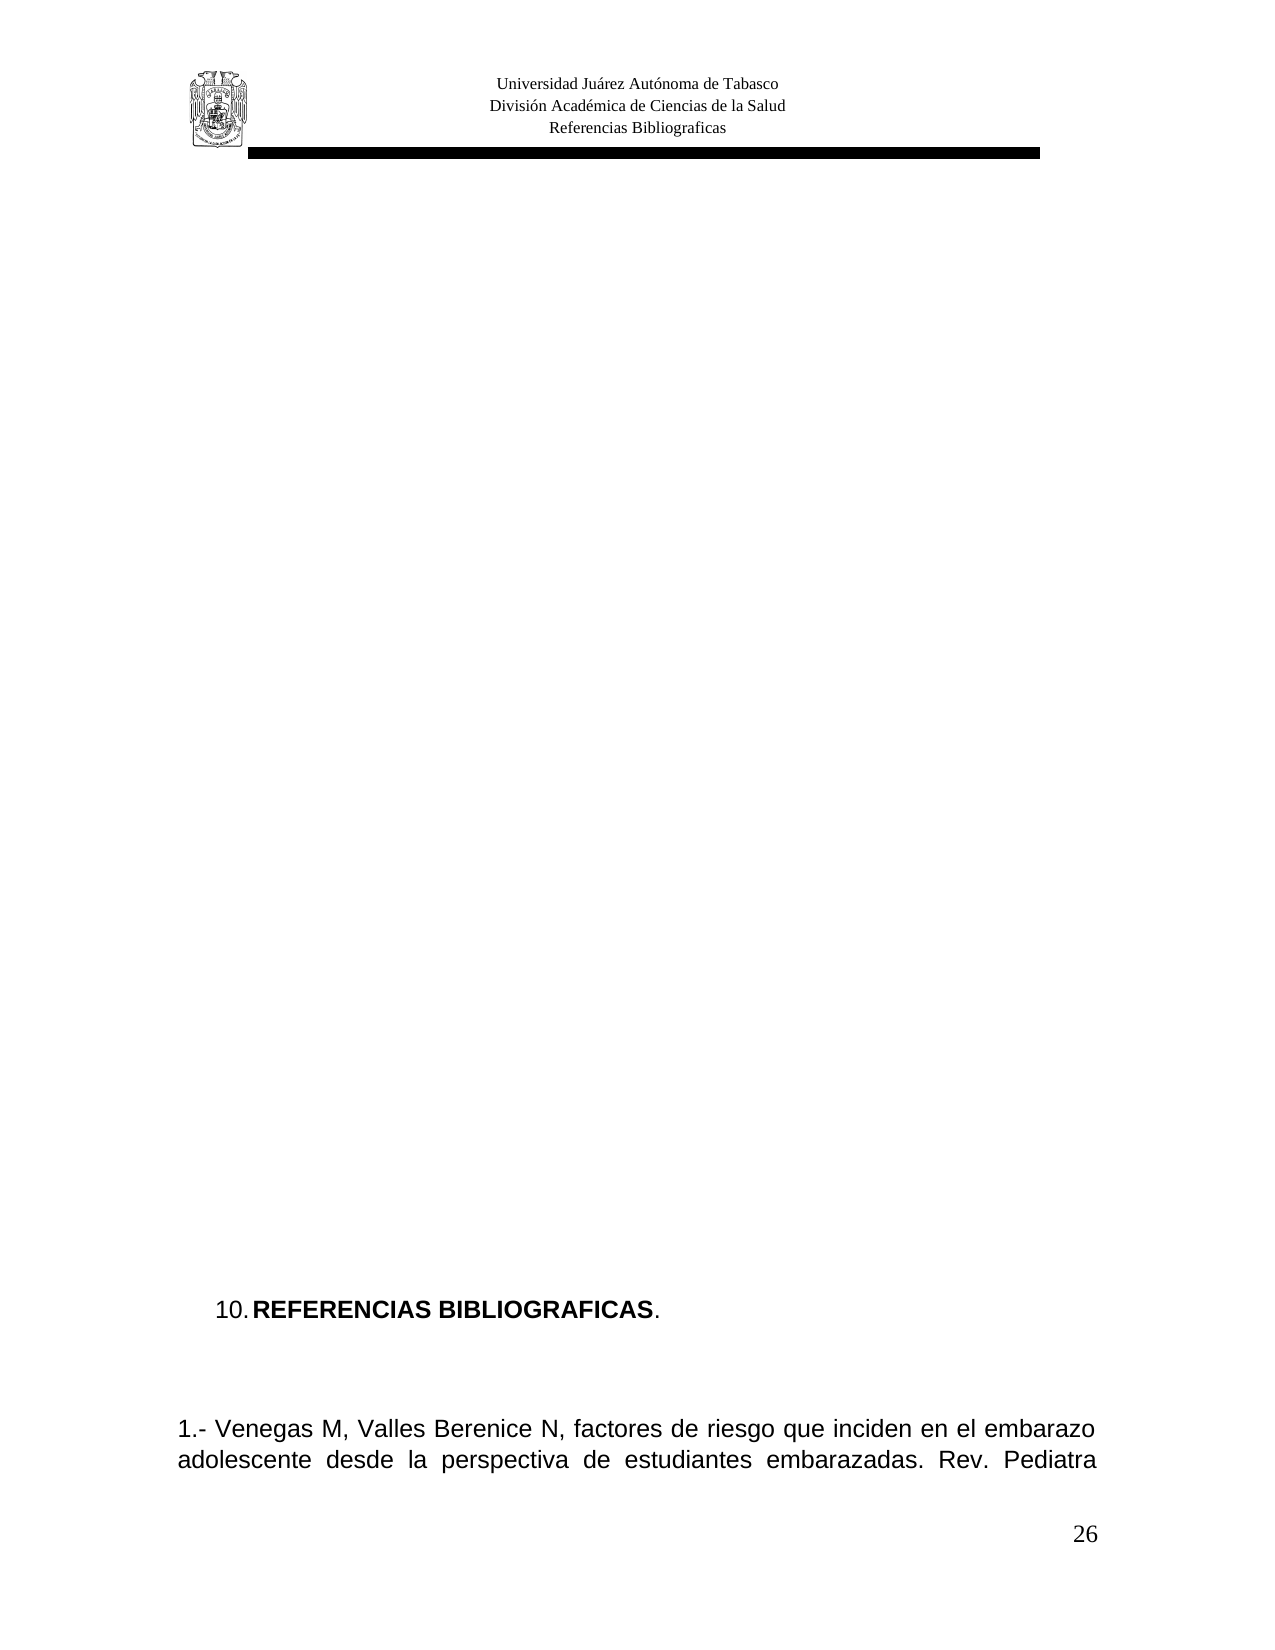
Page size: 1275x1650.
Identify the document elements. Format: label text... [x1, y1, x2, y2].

picture [189, 71, 247, 148]
list REFERENCIAS BIBLIOGRAFICAS. [215, 1295, 1069, 1324]
